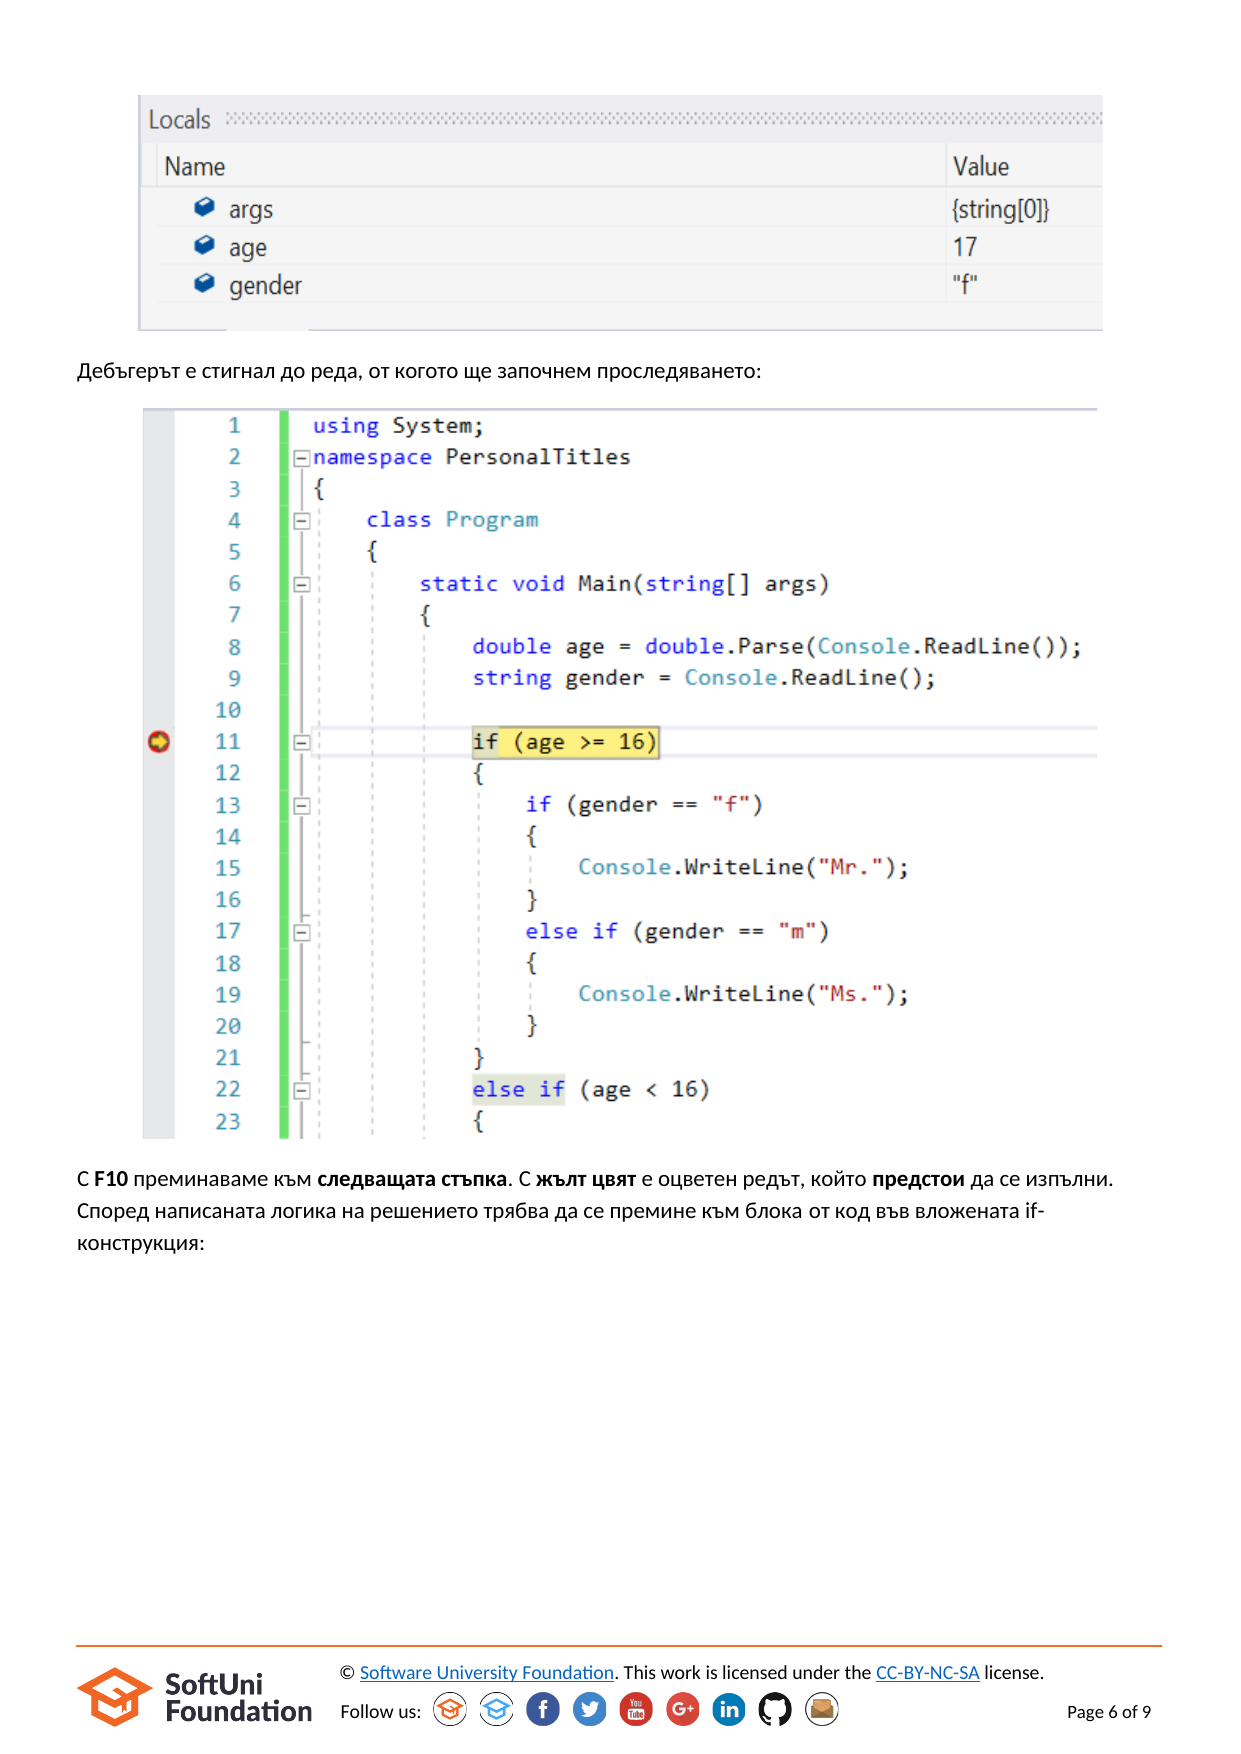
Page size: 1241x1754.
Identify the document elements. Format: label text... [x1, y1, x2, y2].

picture [712, 1716, 722, 1726]
picture [480, 1692, 513, 1726]
picture [76, 1667, 312, 1727]
picture [666, 1692, 700, 1726]
picture [727, 1707, 738, 1717]
picture [758, 1692, 792, 1726]
text Дебъгерът е стигнал до реда, от когото ще започнем проследяването: [77, 356, 1163, 384]
picture [573, 1692, 607, 1726]
picture [619, 1692, 653, 1726]
picture [526, 1692, 560, 1726]
picture [736, 1716, 746, 1726]
picture [805, 1692, 839, 1726]
picture [736, 1693, 746, 1703]
picture [142, 408, 1098, 1139]
text С F10 преминаваме към следващата стъпка. С жълт цвят е оцветен редът, който предстои да се изпълни. Според написаната логика на решението трябва да се премине към блокa от код във вложената if-конструкция: [77, 1164, 1163, 1256]
picture [433, 1692, 467, 1726]
picture [137, 95, 1103, 331]
picture [712, 1693, 722, 1703]
